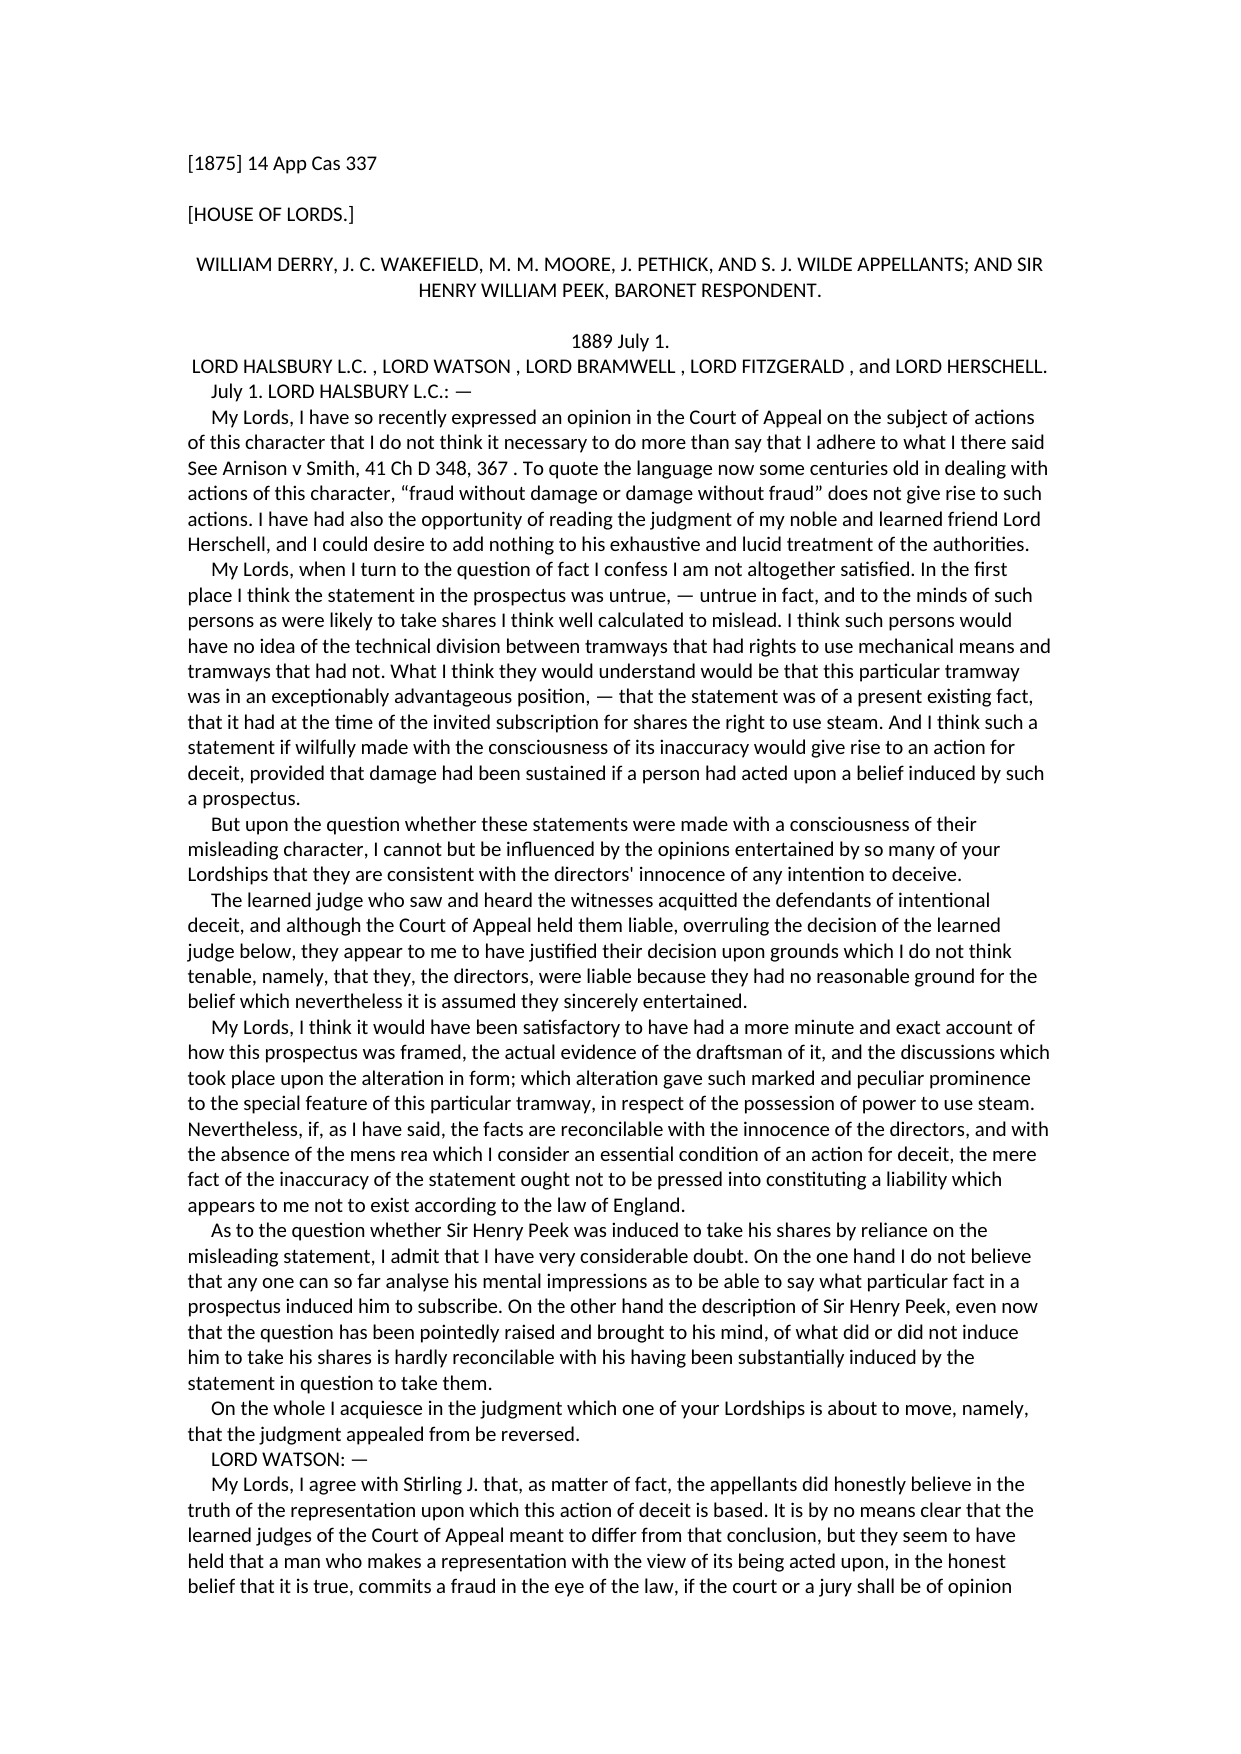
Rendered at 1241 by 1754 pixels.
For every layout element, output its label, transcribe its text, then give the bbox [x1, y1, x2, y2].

text 1889 July 1. [187, 328, 1053, 353]
text But upon the question whether these statements were made with a consciousness of their misleading character, I cannot but be influenced by the opinions entertained by so many of your Lordships that they are consistent with the directors' innocence of any intention to deceive. [187, 811, 1053, 887]
text The learned judge who saw and heard the witnesses acquitted the defendants of intentional deceit, and although the Court of Appeal held them liable, overruling the decision of the learned judge below, they appear to me to have justified their decision upon grounds which I do not think tenable, namely, that they, the directors, were liable because they had no reasonable ground for the belief which nevertheless it is assumed they sincerely entertained. [187, 887, 1053, 1014]
text As to the question whether Sir Henry Peek was induced to take his shares by reliance on the misleading statement, I admit that I have very considerable doubt. On the one hand I do not believe that any one can so far analyse his mental impressions as to be able to say what particular fact in a prospectus induced him to subscribe. On the other hand the description of Sir Henry Peek, even now that the question has been pointedly raised and brought to his mind, of what did or did not induce him to take his shares is hardly reconcilable with his having been substantially induced by the statement in question to take them. [187, 1217, 1053, 1395]
text My Lords, when I turn to the question of fact I confess I am not altogether satisfied. In the first place I think the statement in the prospectus was untrue, — untrue in fact, and to the minds of such persons as were likely to take shares I think well calculated to mislead. I think such persons would have no idea of the technical division between tramways that had rights to use mechanical means and tramways that had not. What I think they would understand would be that this particular tramway was in an exceptionably advantageous position, — that the statement was of a present existing fact, that it had at the time of the invited subscription for shares the right to use steam. And I think such a statement if wilfully made with the consciousness of its inaccuracy would give rise to an action for deceit, provided that damage had been sustained if a person had acted upon a belief induced by such a prospectus. [187, 557, 1053, 811]
text My Lords, I think it would have been satisfactory to have had a more minute and exact account of how this prospectus was framed, the actual evidence of the draftsman of it, and the discussions which took place upon the alteration in form; which alteration gave such marked and peculiar prominence to the special feature of this particular tramway, in respect of the possession of power to use steam. Nevertheless, if, as I have said, the facts are reconcilable with the innocence of the directors, and with the absence of the mens rea which I consider an essential condition of an action for deceit, the mere fact of the inaccuracy of the statement ought not to be pressed into constituting a liability which appears to me not to exist according to the law of England. [187, 1014, 1053, 1217]
text On the whole I acquiesce in the judgment which one of your Lordships is about to move, namely, that the judgment appealed from be reversed. [187, 1395, 1053, 1446]
text My Lords, I have so recently expressed an opinion in the Court of Appeal on the subject of actions of this character that I do not think it necessary to do more than say that I adhere to what I there said See Arnison v Smith, 41 Ch D 348, 367 . To quote the language now some centuries old in dealing with actions of this character, “fraud without damage or damage without fraud” does not give rise to such actions. I have had also the opportunity of reading the judgment of my noble and learned friend Lord Herschell, and I could desire to add nothing to his exhaustive and lucid treatment of the authorities. [187, 404, 1053, 557]
text WILLIAM DERRY, J. C. WAKEFIELD, M. M. MOORE, J. PETHICK, AND S. J. WILDE APPELLANTS; AND SIR HENRY WILLIAM PEEK, BARONET RESPONDENT. [187, 252, 1053, 302]
text [1875] 14 App Cas 337 [187, 150, 1053, 175]
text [187, 1472, 1053, 1599]
text [HOUSE OF LORDS.] [187, 201, 1053, 226]
text LORD HALSBURY L.C. , LORD WATSON , LORD BRAMWELL , LORD FITZGERALD , and LORD HERSCHELL. [187, 353, 1053, 379]
text LORD WATSON: — [187, 1446, 1053, 1472]
text July 1. LORD HALSBURY L.C.: — [187, 379, 1053, 404]
